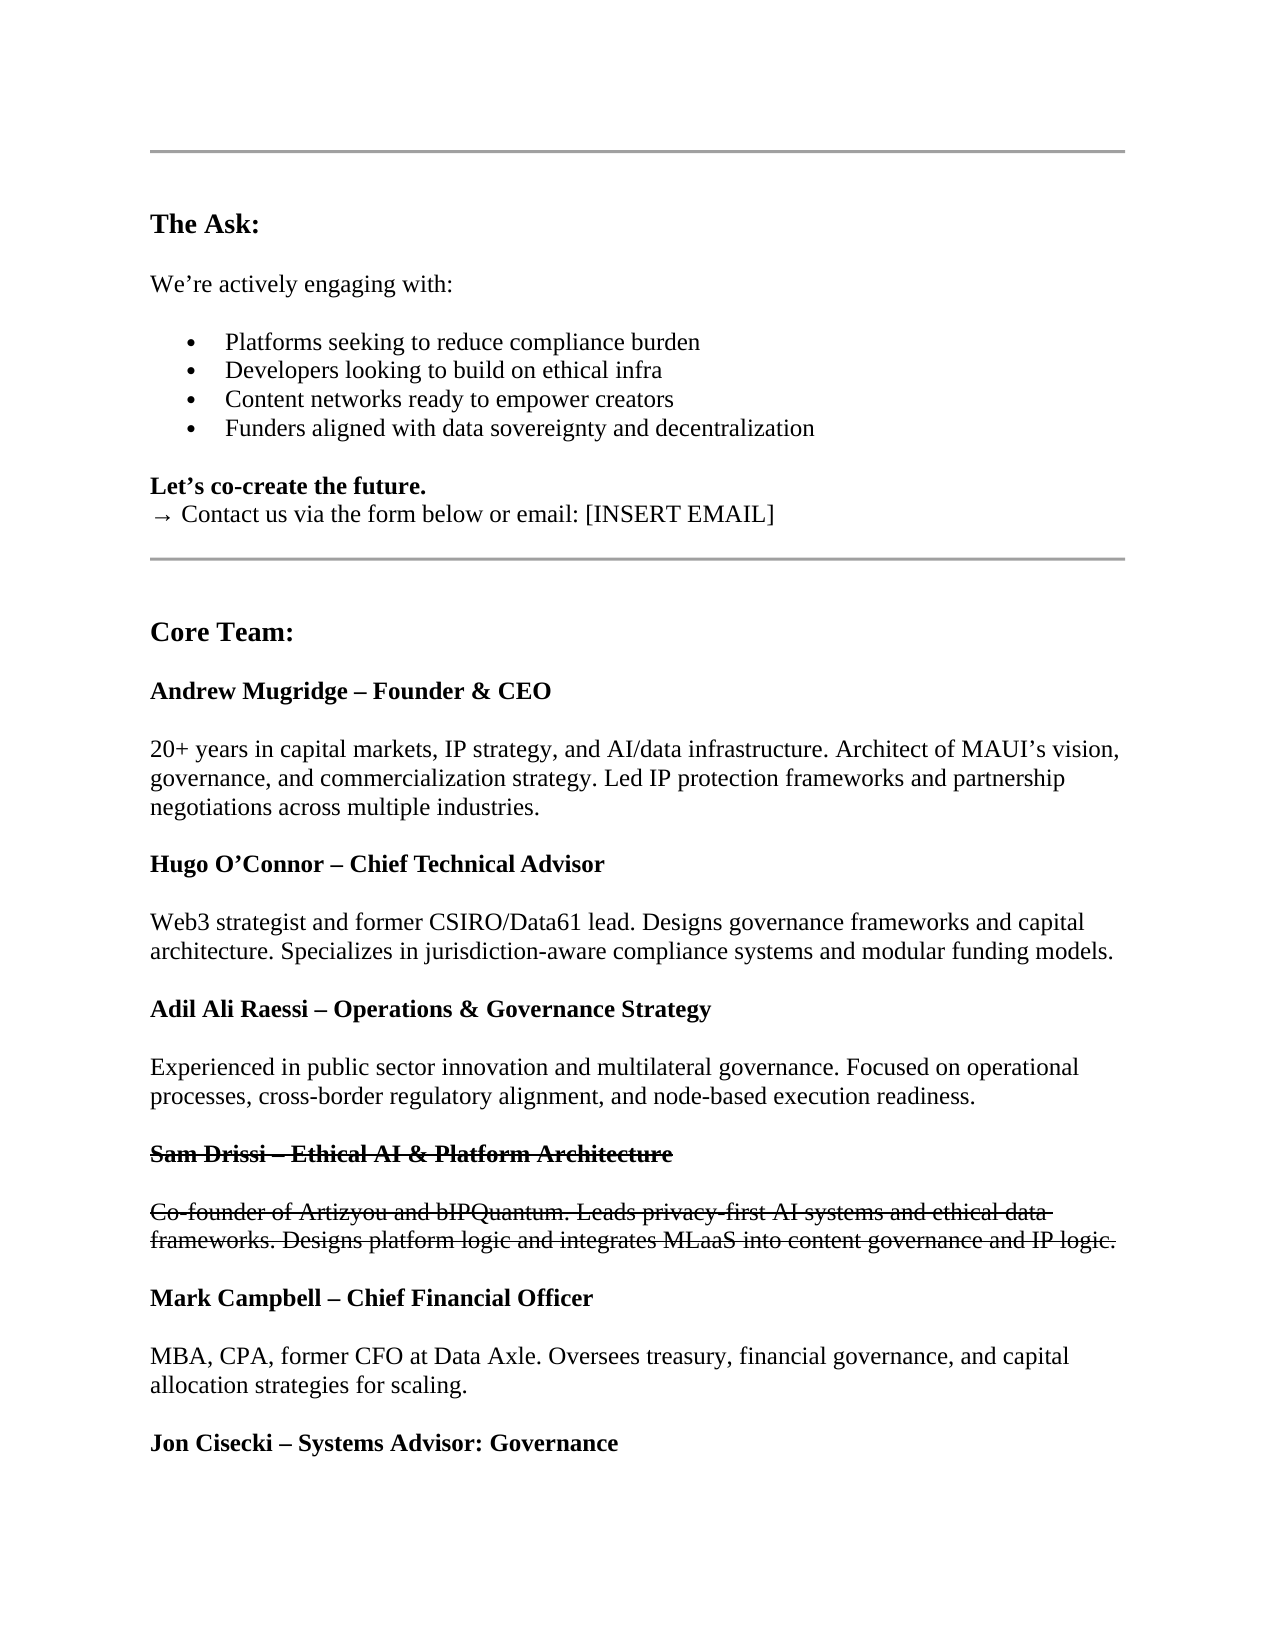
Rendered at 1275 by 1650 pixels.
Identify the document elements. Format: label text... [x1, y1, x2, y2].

text Jon Cisecki – Systems Advisor: Governance [150, 1428, 1125, 1457]
text MBA, CPA, former CFO at Data Axle. Oversees treasury, financial governance, and capital allocation strategies for scaling. [150, 1341, 1125, 1399]
text 20+ years in capital markets, IP strategy, and AI/data infrastructure. Architect of MAUI’s vision, governance, and commercialization strategy. Led IP protection frameworks and partnership negotiations across multiple industries. [150, 734, 1125, 820]
list Developers looking to build on ethical infra [187, 355, 1125, 384]
text Andrew Mugridge – Founder & CEO [150, 676, 1125, 705]
text Hugo O’Connor – Chief Technical Advisor [150, 849, 1125, 878]
text The Ask: [150, 207, 1125, 239]
text We’re actively engaging with: [150, 269, 1125, 297]
list Content networks ready to empower creators [187, 384, 1125, 413]
text Co-founder of Artizyou and bIPQuantum. Leads privacy-first AI systems and ethical data frameworks. Designs platform logic and integrates MLaaS into content governance and IP logic. [150, 1197, 1125, 1254]
text Experienced in public sector innovation and multilateral governance. Focused on operational processes, cross-border regulatory alignment, and node-based execution readiness. [150, 1052, 1125, 1109]
list Funders aligned with data sovereignty and decentralization [187, 413, 1125, 442]
text Mark Campbell – Chief Financial Officer [150, 1283, 1125, 1312]
list Platforms seeking to reduce compliance burden [187, 327, 1125, 355]
text Web3 strategist and former CSIRO/Data61 lead. Designs governance frameworks and capital architecture. Specializes in jurisdiction-aware compliance systems and modular funding models. [150, 907, 1125, 965]
text Let’s co-create the future. → Contact us via the form below or email: [INSERT EMAIL] [150, 471, 1125, 528]
text Core Team: [150, 615, 1125, 647]
text Adil Ali Raessi – Operations & Governance Strategy [150, 994, 1125, 1023]
text Sam Drissi – Ethical AI & Platform Architecture [150, 1139, 1125, 1167]
